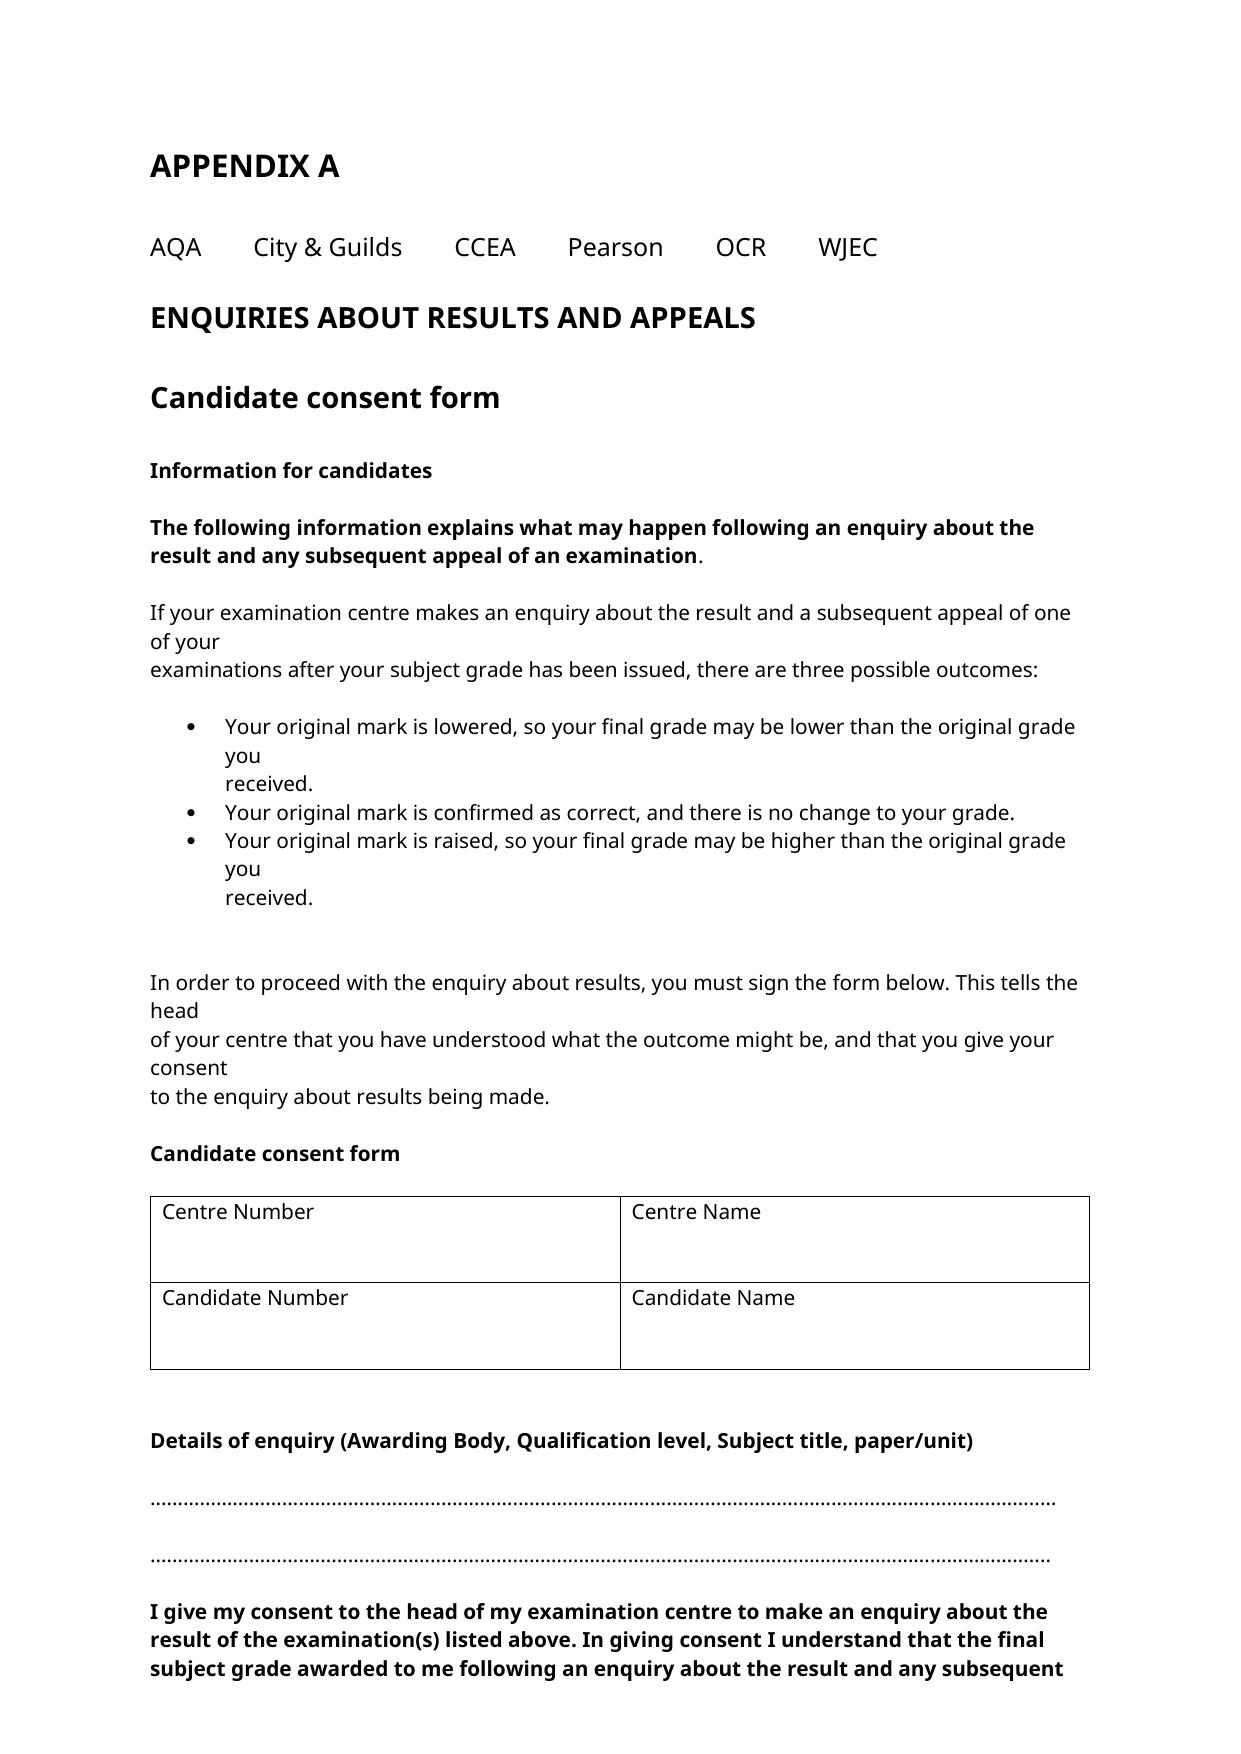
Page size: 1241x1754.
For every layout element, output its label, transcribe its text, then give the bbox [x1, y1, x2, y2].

table_header Centre Name [621, 1197, 1089, 1282]
text Candidate consent form [150, 1139, 1090, 1167]
list Your original mark is confirmed as correct, and there is no change to your grade. [187, 798, 1090, 826]
text In order to proceed with the enquiry about results, you must sign the form below. This tells the head [150, 968, 1090, 1025]
text The following information explains what may happen following an enquiry about the [150, 513, 1090, 542]
table_cell Candidate Name [621, 1283, 1089, 1368]
text I give my consent to the head of my examination centre to make an enquiry about the [150, 1597, 1090, 1625]
table_header Centre Number [151, 1197, 620, 1282]
text Information for candidates [150, 456, 1090, 485]
text If your examination centre makes an enquiry about the result and a subsequent appeal of one of your [150, 598, 1090, 655]
text ………………………………………………………….…………………………………………………………………………………..… [150, 1483, 1090, 1512]
text subject grade awarded to me following an enquiry about the result and any subsequent [150, 1654, 1090, 1682]
list received. [225, 883, 1090, 911]
table_cell Candidate Number [151, 1283, 620, 1368]
text result and any subsequent appeal of an examination. [150, 542, 1090, 570]
text APPENDIX A [150, 144, 1090, 187]
text ENQUIRIES ABOUT RESULTS AND APPEALS [150, 298, 1090, 337]
text ………………………………………………………………………………….………………………………………………………….... [150, 1540, 1090, 1568]
text to the enquiry about results being made. [150, 1082, 1090, 1110]
list received. [225, 769, 1090, 798]
text examinations after your subject grade has been issued, there are three possible outcomes: [150, 655, 1090, 684]
text of your centre that you have understood what the outcome might be, and that you give your consent [150, 1025, 1090, 1082]
text Candidate consent form [150, 377, 1090, 417]
list Your original mark is raised, so your final grade may be higher than the original grade you [187, 826, 1090, 883]
text Details of enquiry (Awarding Body, Qualification level, Subject title, paper/unit) [150, 1426, 1090, 1455]
text result of the examination(s) listed above. In giving consent I understand that the final [150, 1625, 1090, 1654]
text AQA City & Guilds CCEA Pearson OCR WJEC [150, 229, 1090, 263]
list Your original mark is lowered, so your final grade may be lower than the original grade you [187, 712, 1090, 769]
